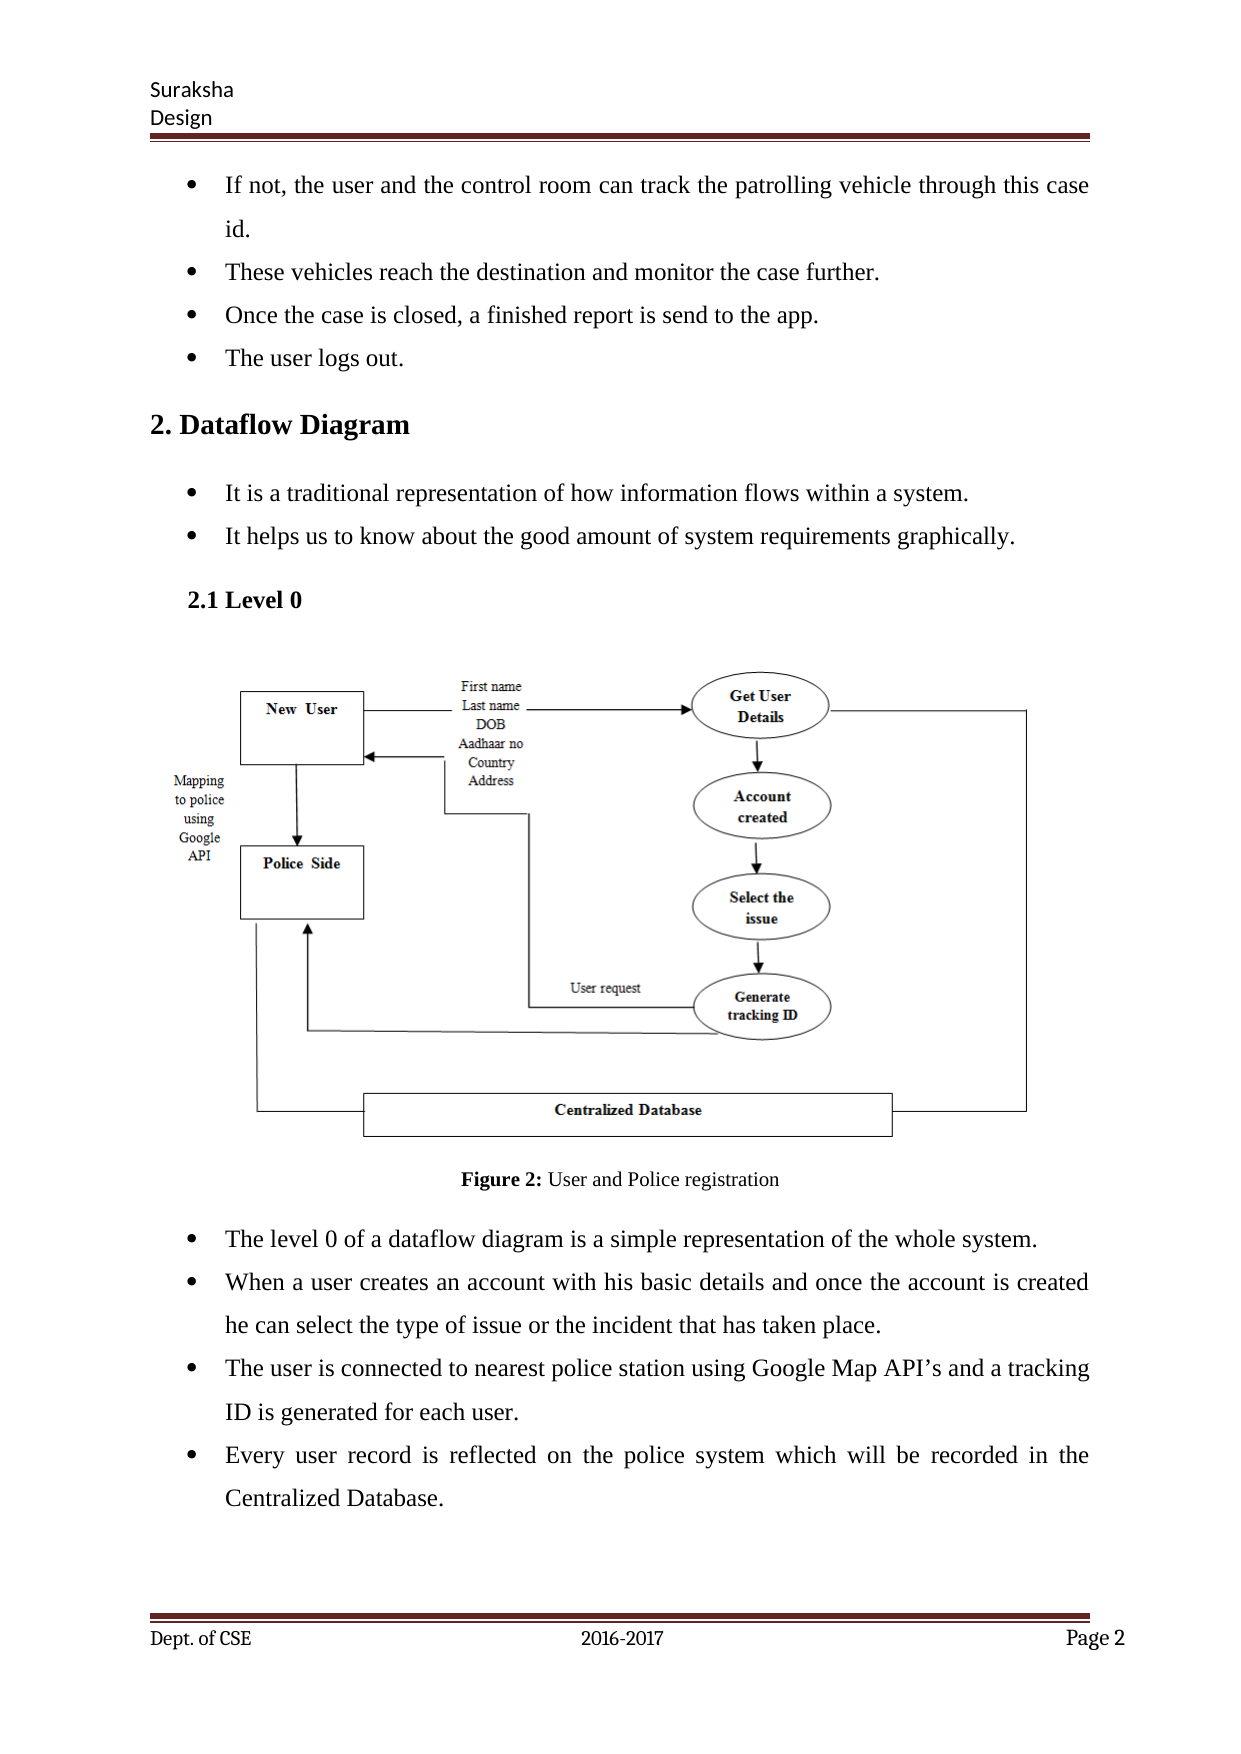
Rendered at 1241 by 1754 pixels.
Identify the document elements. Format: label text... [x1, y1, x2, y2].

list These vehicles reach the destination and monitor the case further. [187, 257, 1090, 286]
list It is a traditional representation of how information flows within a system. [187, 478, 1090, 507]
list The level 0 of a dataflow diagram is a simple representation of the whole system. [187, 1224, 1090, 1253]
list When a user creates an account with his basic details and once the account is created he can select the type of issue or the incident that has taken place. [187, 1267, 1090, 1339]
text 2. Dataflow Diagram [150, 407, 1090, 441]
text 2.1 Level 0 [150, 585, 1090, 614]
list Every user record is reflected on the police system which will be recorded in the Centralized Database. [187, 1440, 1090, 1512]
list The user logs out. [187, 343, 1090, 372]
picture [150, 649, 1091, 1156]
list Once the case is closed, a finished report is send to the app. [187, 300, 1090, 329]
list If not, the user and the control room can track the patrolling vehicle through this case id. [187, 171, 1090, 242]
text Figure 2: User and Police registration [150, 1156, 1090, 1191]
list It helps us to know about the good amount of system requirements graphically. [187, 521, 1090, 550]
list The user is connected to nearest police station using Google Map API’s and a tracking ID is generated for each user. [187, 1353, 1090, 1425]
